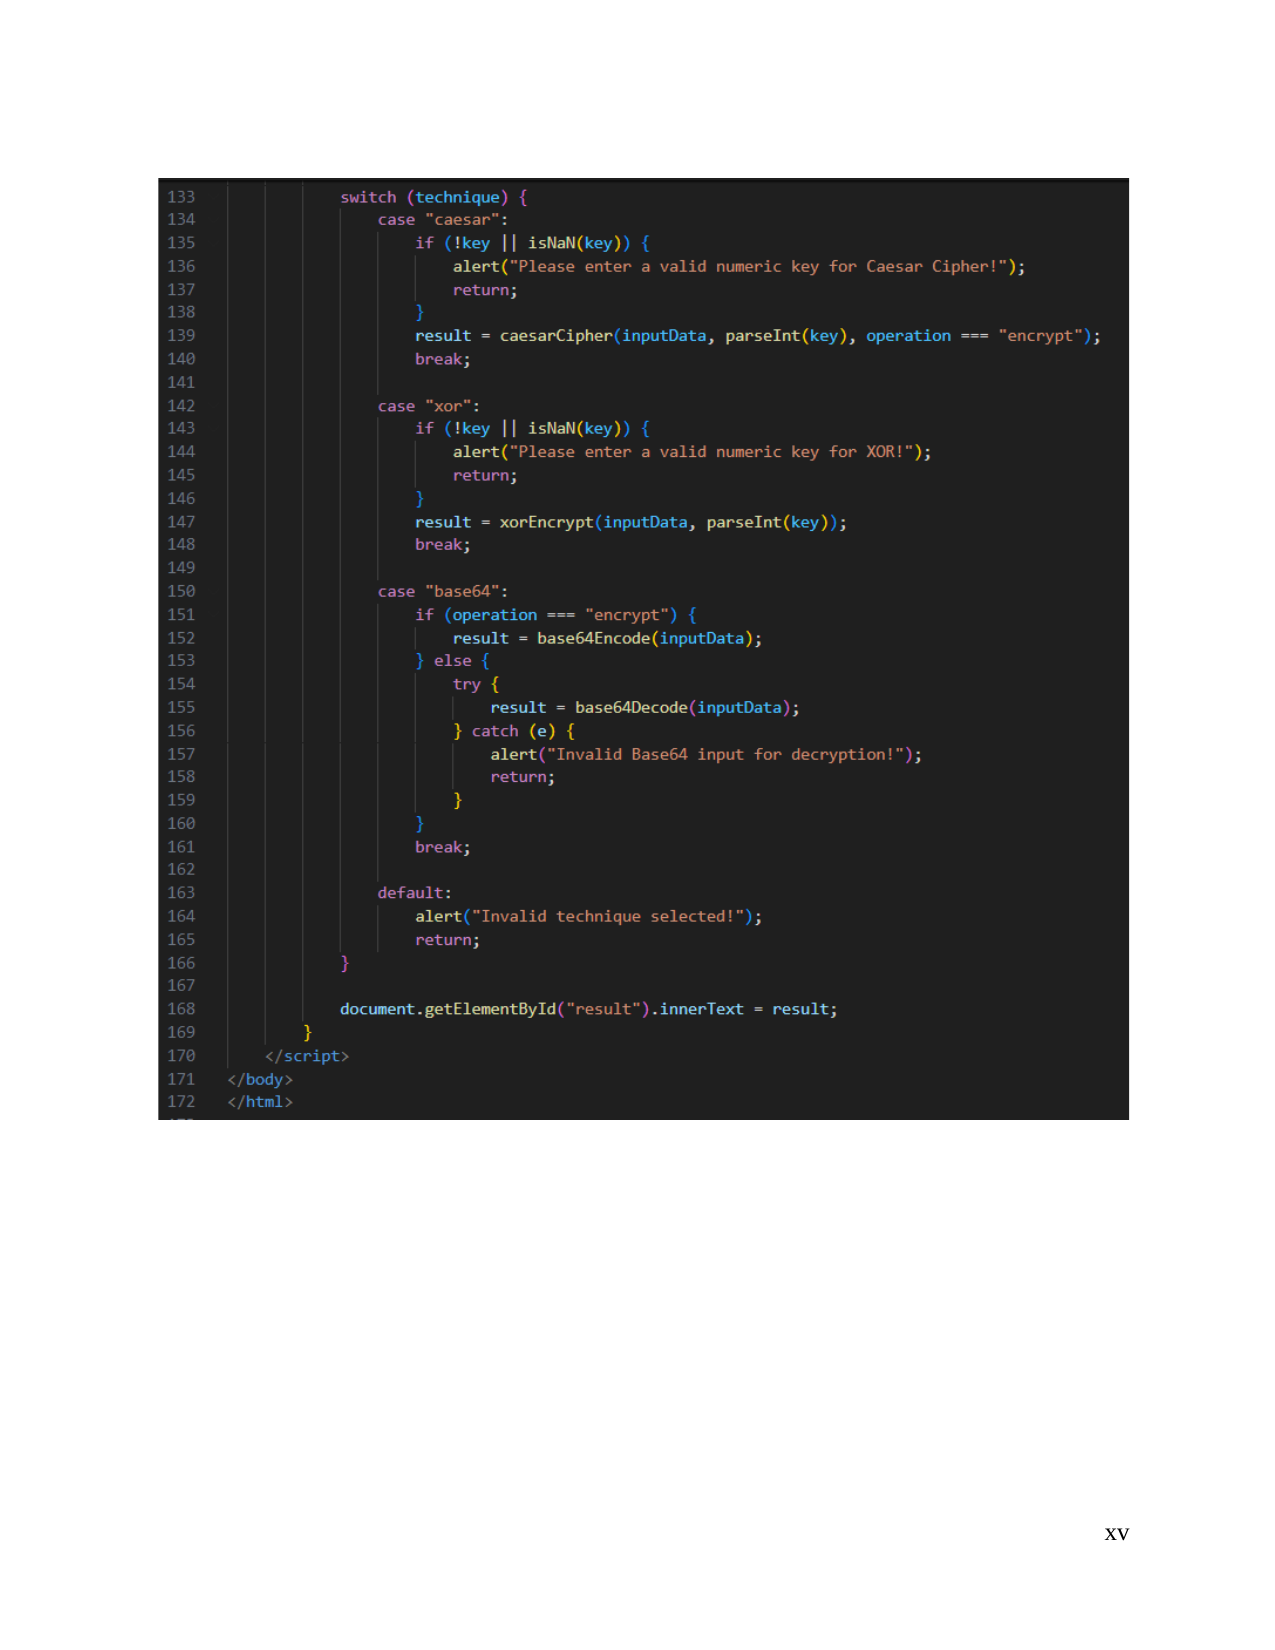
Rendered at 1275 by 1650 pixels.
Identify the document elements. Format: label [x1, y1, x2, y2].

picture [158, 178, 1130, 1120]
